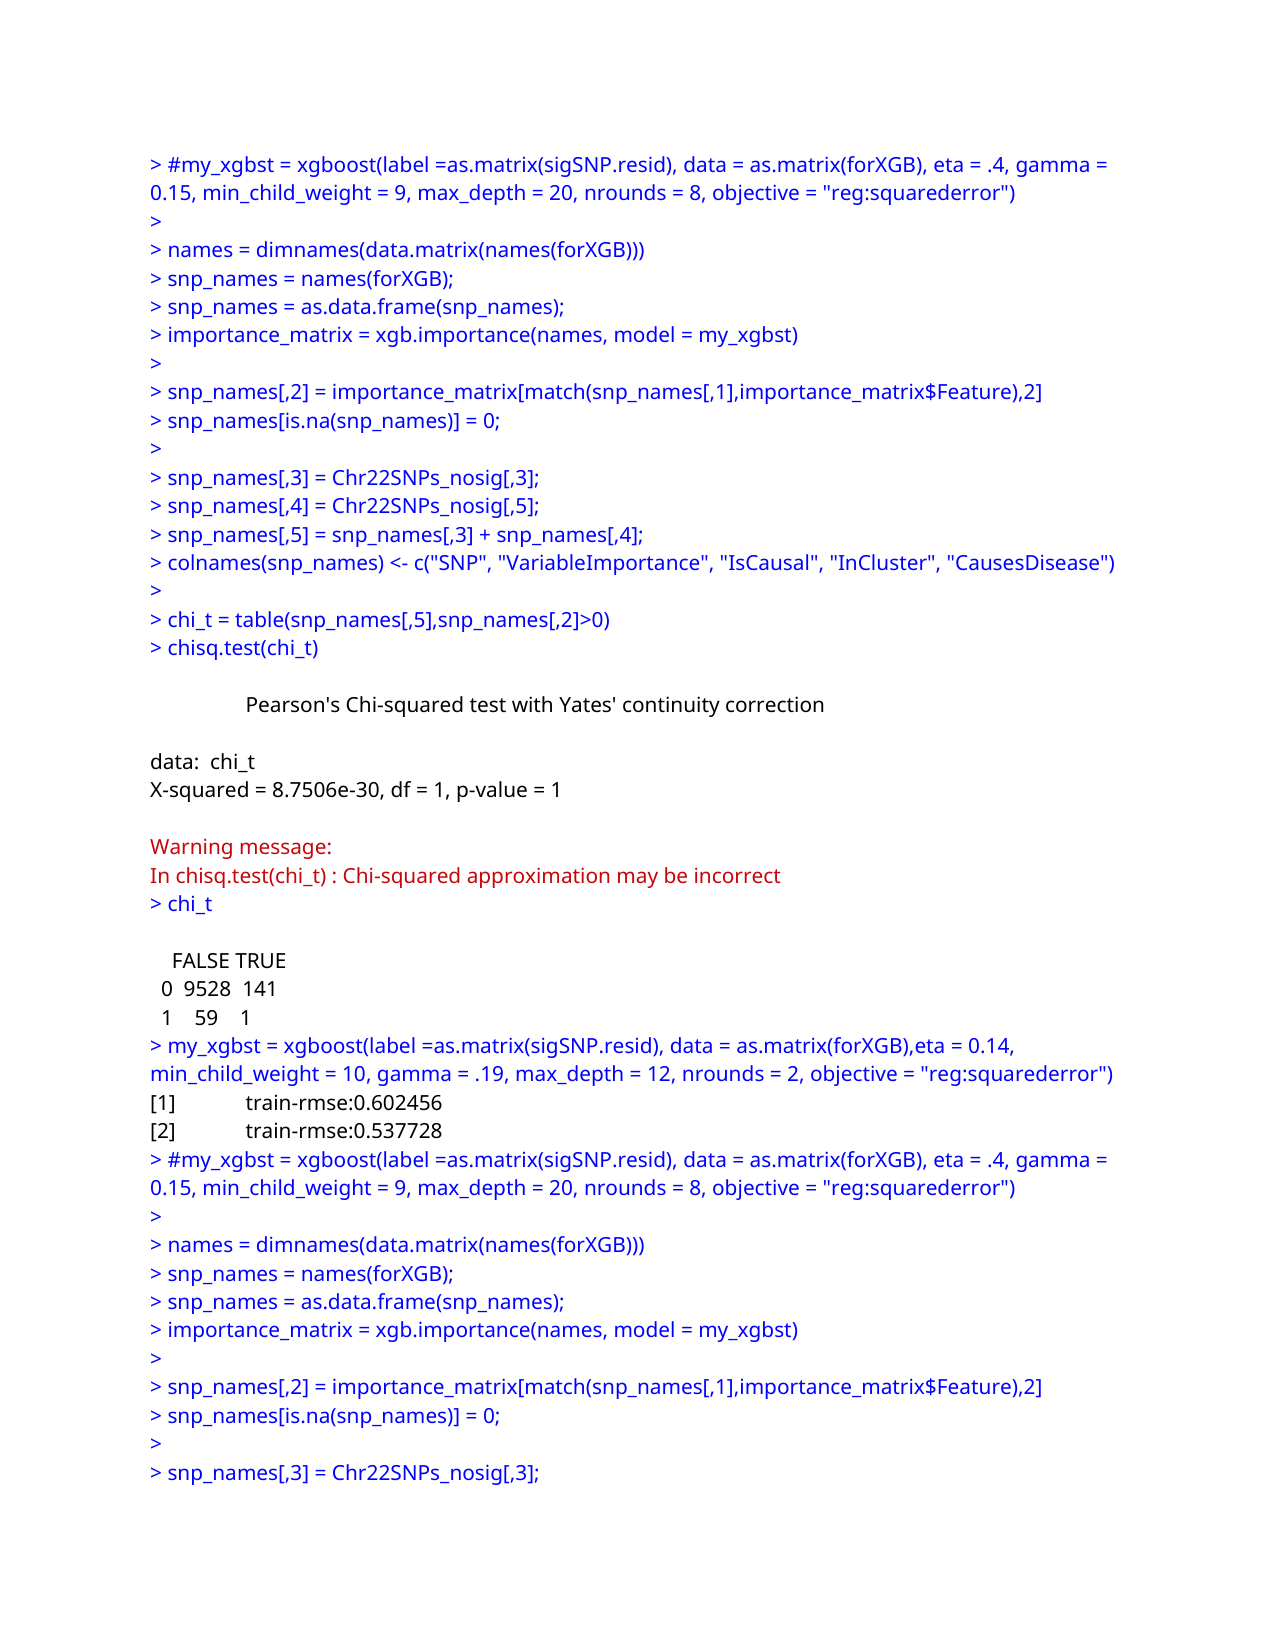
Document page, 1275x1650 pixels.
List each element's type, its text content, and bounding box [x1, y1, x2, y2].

text data: chi_t [150, 747, 1125, 776]
text > #my_xgbst = xgboost(label =as.matrix(sigSNP.resid), data = as.matrix(forXGB), eta = .4, gamma = 0.15, min_child_weight = 9, max_depth = 20, nrounds = 8, objective = "reg:squarederror") [150, 1145, 1125, 1202]
text > snp_names = names(forXGB); [150, 1259, 1125, 1287]
text > [150, 434, 1125, 463]
text > chi_t [150, 889, 1125, 918]
text In chisq.test(chi_t) : Chi-squared approximation may be incorrect [150, 861, 1125, 889]
text > #my_xgbst = xgboost(label =as.matrix(sigSNP.resid), data = as.matrix(forXGB), eta = .4, gamma = 0.15, min_child_weight = 9, max_depth = 20, nrounds = 8, objective = "reg:squarederror") [150, 150, 1125, 207]
text > snp_names[,3] = Chr22SNPs_nosig[,3]; [150, 1458, 1125, 1486]
text > snp_names[,4] = Chr22SNPs_nosig[,5]; [150, 491, 1125, 520]
text > snp_names = as.data.frame(snp_names); [150, 292, 1125, 321]
text > chisq.test(chi_t) [150, 633, 1125, 662]
text X-squared = 8.7506e-30, df = 1, p-value = 1 [150, 776, 1125, 804]
text > snp_names[,2] = importance_matrix[match(snp_names[,1],importance_matrix$Feature),2] [150, 377, 1125, 406]
text > [150, 1202, 1125, 1230]
text > importance_matrix = xgb.importance(names, model = my_xgbst) [150, 321, 1125, 349]
text > snp_names[,5] = snp_names[,3] + snp_names[,4]; [150, 520, 1125, 548]
text FALSE TRUE [150, 946, 1125, 974]
text > [150, 577, 1125, 605]
text > names = dimnames(data.matrix(names(forXGB))) [150, 235, 1125, 264]
text > my_xgbst = xgboost(label =as.matrix(sigSNP.resid), data = as.matrix(forXGB),eta = 0.14, min_child_weight = 10, gamma = .19, max_depth = 12, nrounds = 2, objective = "reg:squarederror") [150, 1031, 1125, 1088]
text > snp_names[,3] = Chr22SNPs_nosig[,3]; [150, 463, 1125, 491]
text > [150, 1344, 1125, 1372]
text 1 59 1 [150, 1003, 1125, 1031]
text Pearson's Chi-squared test with Yates' continuity correction [150, 690, 1125, 719]
text > importance_matrix = xgb.importance(names, model = my_xgbst) [150, 1316, 1125, 1344]
text > snp_names = names(forXGB); [150, 264, 1125, 292]
text > snp_names[,2] = importance_matrix[match(snp_names[,1],importance_matrix$Feature),2] [150, 1372, 1125, 1401]
text > snp_names[is.na(snp_names)] = 0; [150, 406, 1125, 434]
text > [150, 207, 1125, 235]
text Warning message: [150, 832, 1125, 861]
text > [150, 349, 1125, 377]
text > snp_names[is.na(snp_names)] = 0; [150, 1401, 1125, 1429]
text > colnames(snp_names) <- c("SNP", "VariableImportance", "IsCausal", "InCluster", "CausesDisease") [150, 548, 1125, 577]
text > snp_names = as.data.frame(snp_names); [150, 1287, 1125, 1316]
text > chi_t = table(snp_names[,5],snp_names[,2]>0) [150, 605, 1125, 633]
text > [150, 1429, 1125, 1458]
text > names = dimnames(data.matrix(names(forXGB))) [150, 1230, 1125, 1259]
text 0 9528 141 [150, 974, 1125, 1003]
text [2] train-rmse:0.537728 [150, 1116, 1125, 1145]
text [1] train-rmse:0.602456 [150, 1088, 1125, 1116]
